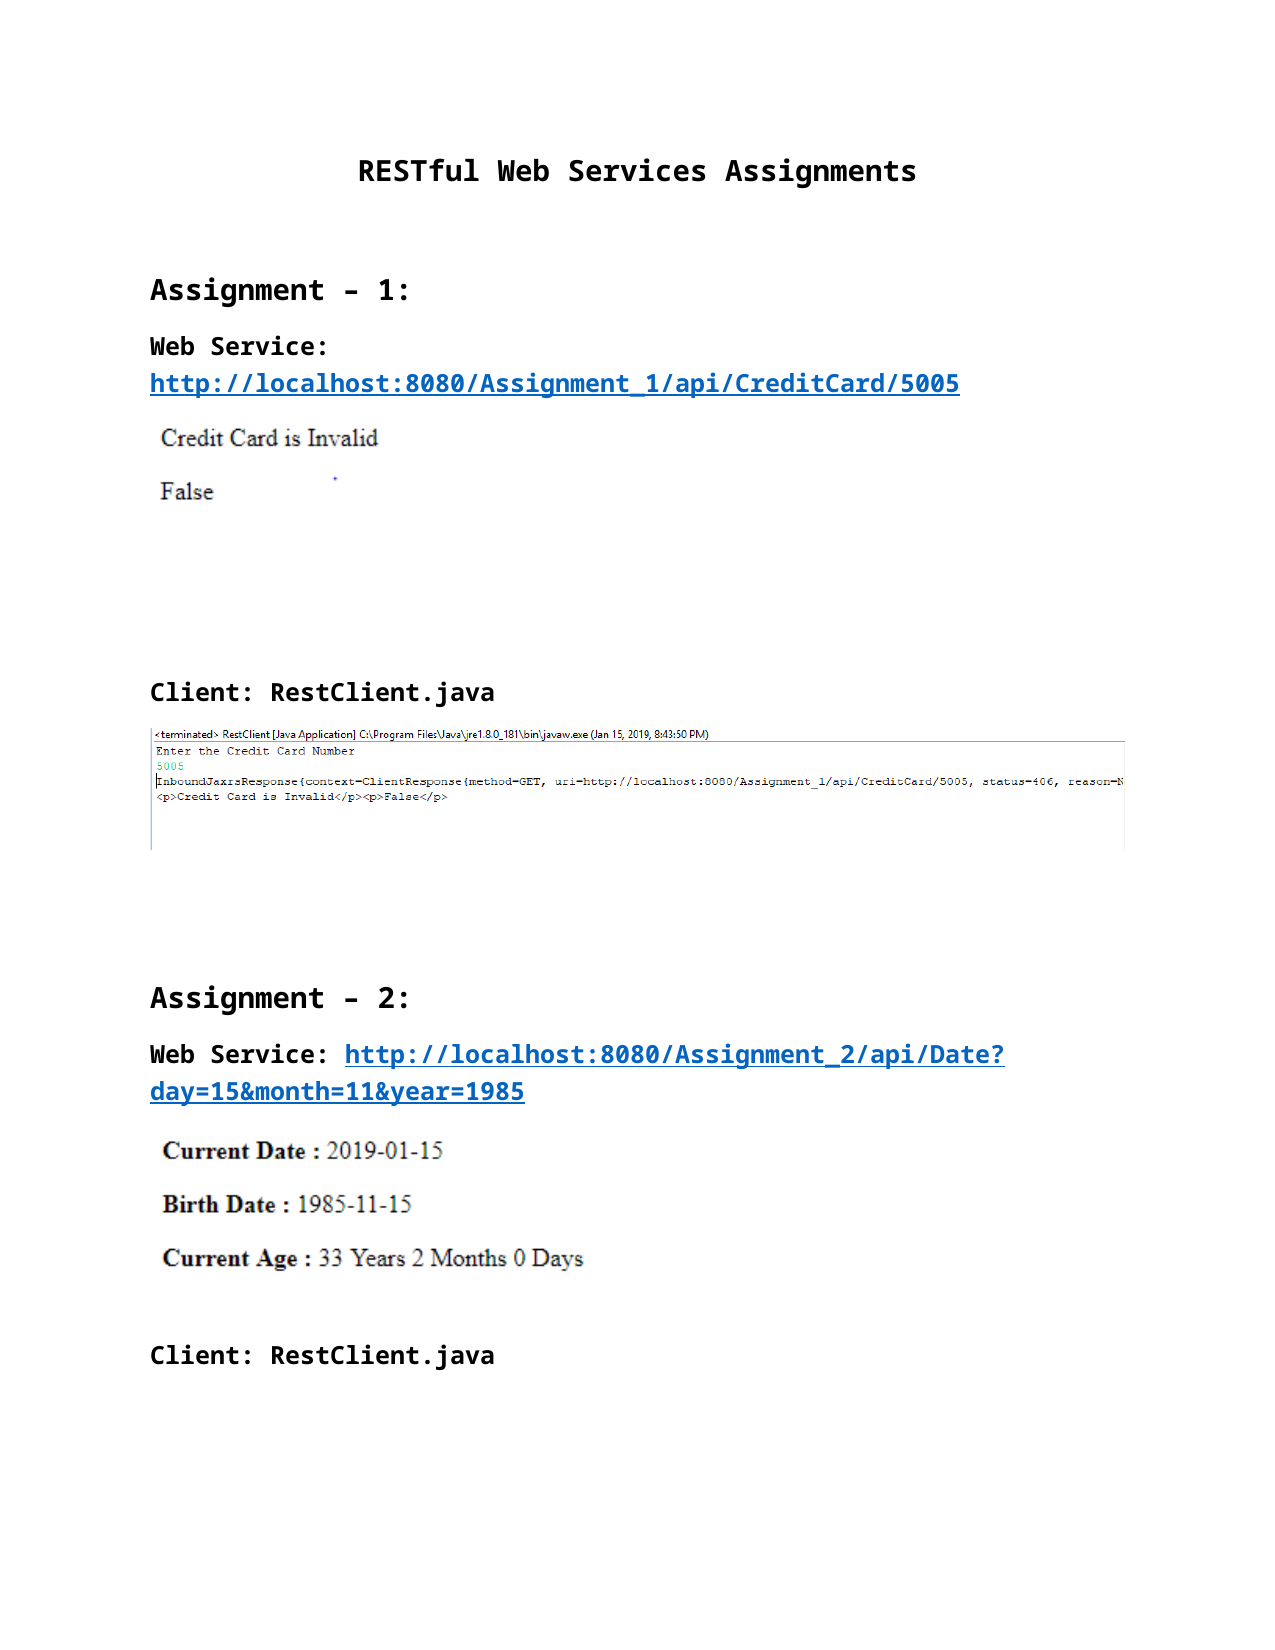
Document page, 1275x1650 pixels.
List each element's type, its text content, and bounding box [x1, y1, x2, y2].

text Client: RestClient.java [150, 1338, 1125, 1372]
text RESTful Web Services Assignments [150, 150, 1125, 190]
text Client: RestClient.java [150, 675, 1125, 709]
picture [150, 418, 630, 657]
text Web Service: http://localhost:8080/Assignment_2/api/Date?day=15&month=11&year=1985 [150, 1037, 1125, 1108]
text Assignment – 2: [150, 977, 1125, 1017]
picture [150, 728, 1125, 850]
text Web Service: http://localhost:8080/Assignment_1/api/CreditCard/5005 [150, 328, 1125, 399]
text Assignment – 1: [150, 269, 1125, 309]
picture [150, 1127, 729, 1320]
